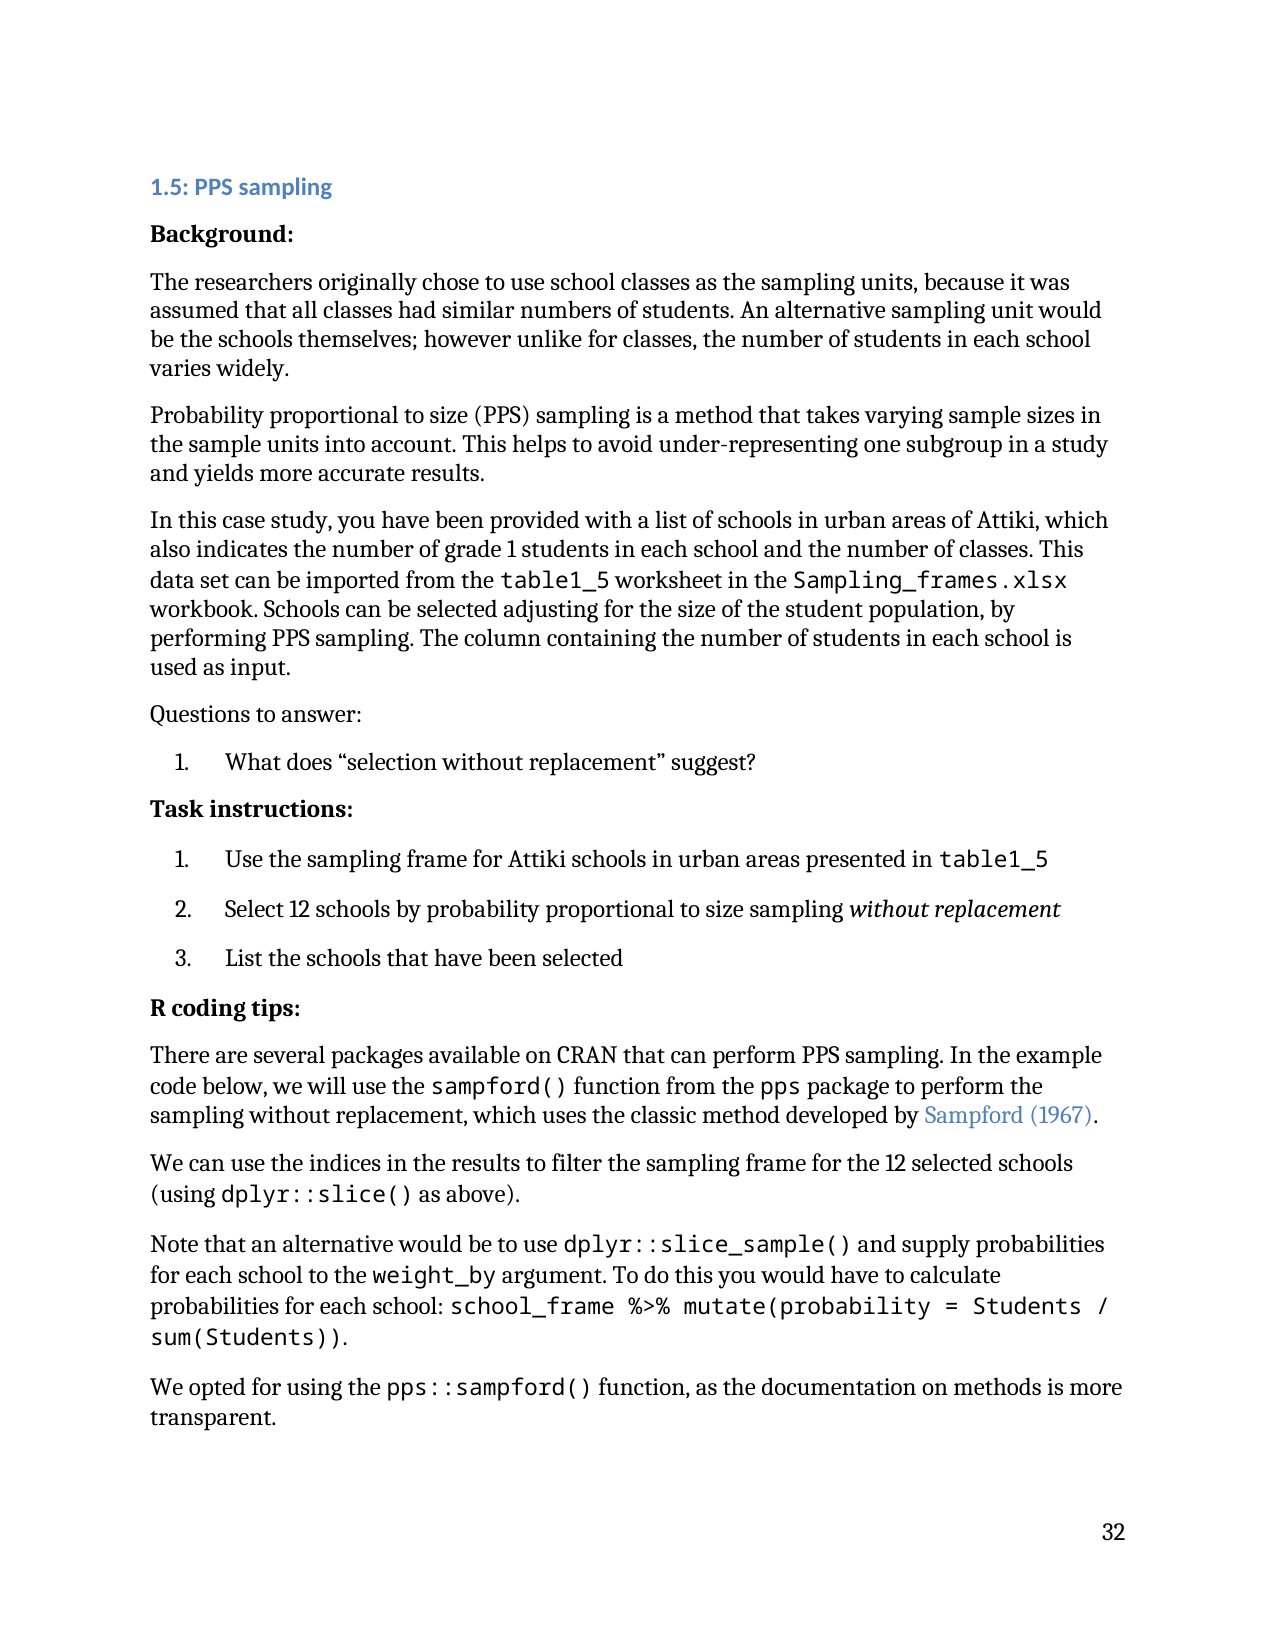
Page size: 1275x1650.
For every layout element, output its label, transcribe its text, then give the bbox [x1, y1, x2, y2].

text Task instructions: [150, 795, 1125, 824]
text Questions to answer: [150, 700, 1125, 729]
list List the schools that have been selected [175, 944, 1125, 973]
text The researchers originally chose to use school classes as the sampling units, because it was assumed that all classes had similar numbers of students. An alternative sampling unit would be the schools themselves; however unlike for classes, the number of students in each school varies widely. [150, 268, 1125, 383]
list Select 12 schools by probability proportional to size sampling without replacement [175, 895, 1125, 923]
list What does “selection without replacement” suggest? [175, 748, 1125, 776]
text Note that an alternative would be to use dplyr::slice_sample() and supply probabilities for each school to the weight_by argument. To do this you would have to calculate probabilities for each school: school_frame %>% mutate(probability = Students / sum(Students)). [150, 1228, 1125, 1353]
text In this case study, you have been provided with a list of schools in urban areas of Attiki, which also indicates the number of grade 1 students in each school and the number of classes. This data set can be imported from the table1_5 worksheet in the Sampling_frames.xlsx workbook. Schools can be selected adjusting for the size of the student population, by performing PPS sampling. The column containing the number of students in each school is used as input. [150, 506, 1125, 681]
text Background: [150, 220, 1125, 249]
text There are several packages available on CRAN that can perform PPS sampling. In the example code below, we will use the sampford() function from the pps package to perform the sampling without replacement, which uses the classic method developed by Sampford (1967). [150, 1041, 1125, 1130]
text Probability proportional to size (PPS) sampling is a method that takes varying sample sizes in the sample units into account. This helps to avoid under-representing one subgroup in a study and yields more accurate results. [150, 401, 1125, 488]
list Use the sampling frame for Attiki schools in urban areas presented in table1_5 [175, 843, 1125, 874]
subtitle 1.5: PPS sampling [150, 171, 1125, 201]
text We can use the indices in the results to filter the sampling frame for the 12 selected schools (using dplyr::slice() as above). [150, 1149, 1125, 1209]
text R coding tips: [150, 994, 1125, 1023]
text We opted for using the pps::sampford() function, as the documentation on methods is more transparent. [150, 1371, 1125, 1431]
